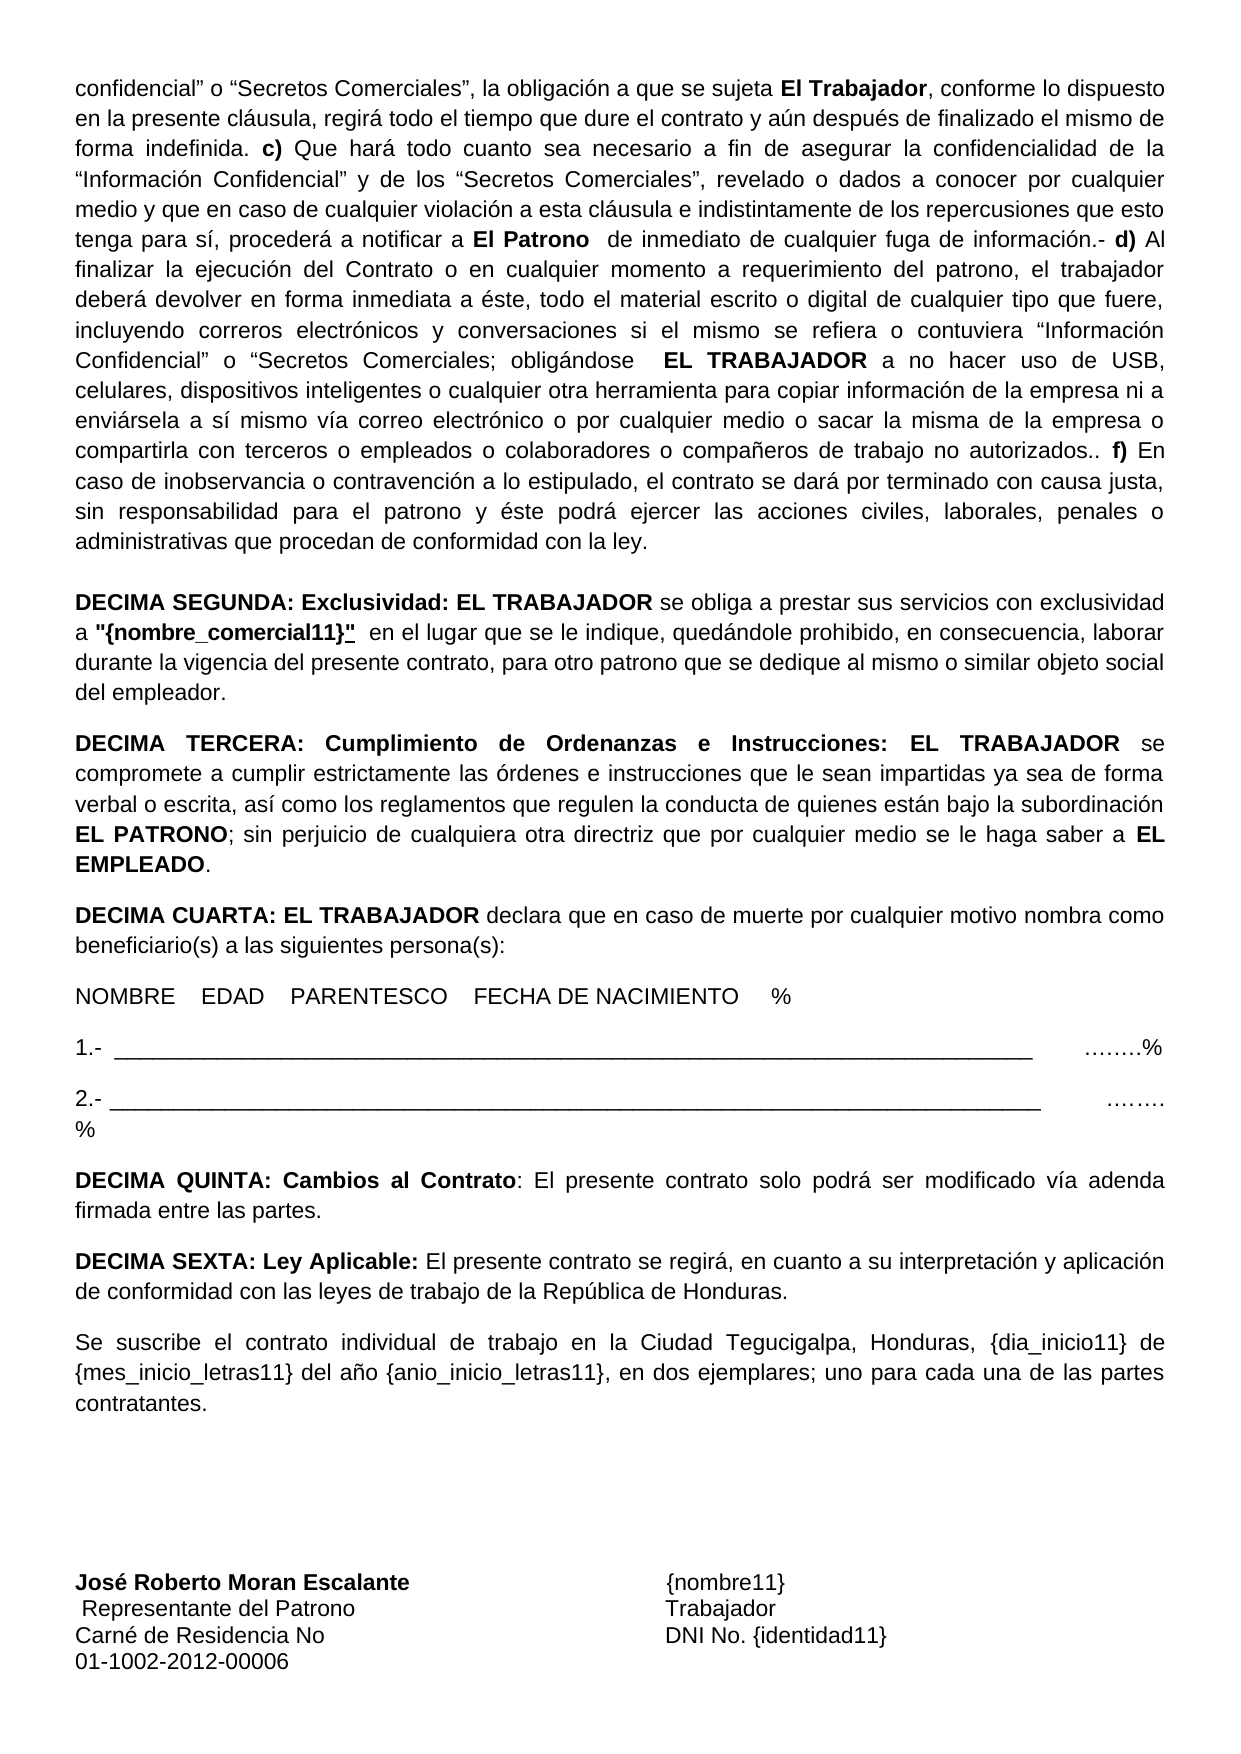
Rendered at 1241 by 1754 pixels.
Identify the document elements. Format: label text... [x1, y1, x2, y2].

text DECIMA SEGUNDA: Exclusividad: EL TRABAJADOR se obliga a prestar sus servicios con exclusividad a "{nombre_comercial11}" en el lugar que se le indique, quedándole prohibido, en consecuencia, laborar durante la vigencia del presente contrato, para otro patrono que se dedique al mismo o similar objeto social del empleador. [75, 588, 1165, 706]
text 1.- ________________________________________________________________________ ….….% [75, 1034, 1165, 1061]
text 01-1002-2012-00006 [75, 1648, 1165, 1674]
text Carné de Residencia No DNI No. {identidad11} [75, 1622, 1165, 1648]
text DECIMA QUINTA: Cambios al Contrato: El presente contrato solo podrá ser modificado vía adenda firmada entre las partes. [75, 1167, 1165, 1223]
text DECIMA CUARTA: EL TRABAJADOR declara que en caso de muerte por cualquier motivo nombra como beneficiario(s) a las siguientes persona(s): [75, 902, 1165, 959]
text José Roberto Moran Escalante {nombre11} [75, 1569, 1165, 1595]
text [75, 75, 1165, 554]
text DECIMA TERCERA: Cumplimiento de Ordenanzas e Instrucciones: EL TRABAJADOR se compromete a cumplir estrictamente las órdenes e instrucciones que le sean impartidas ya sea de forma verbal o escrita, así como los reglamentos que regulen la conducta de quienes están bajo la subordinación EL PATRONO; sin perjuicio de cualquiera otra directriz que por cualquier medio se le haga saber a EL EMPLEADO. [75, 730, 1165, 877]
text 2.- _________________________________________________________________________ .…….% [75, 1085, 1165, 1142]
text DECIMA SEXTA: Ley Aplicable: El presente contrato se regirá, en cuanto a su interpretación y aplicación de conformidad con las leyes de trabajo de la República de Honduras. [75, 1248, 1165, 1304]
text NOMBRE EDAD PARENTESCO FECHA DE NACIMIENTO % [75, 983, 1165, 1010]
text Representante del Patrono Trabajador [75, 1595, 1165, 1622]
text Se suscribe el contrato individual de trabajo en la Ciudad Tegucigalpa, Honduras, {dia_inicio11} de {mes_inicio_letras11} del año {anio_inicio_letras11}, en dos ejemplares; uno para cada una de las partes contratantes. [75, 1329, 1165, 1416]
